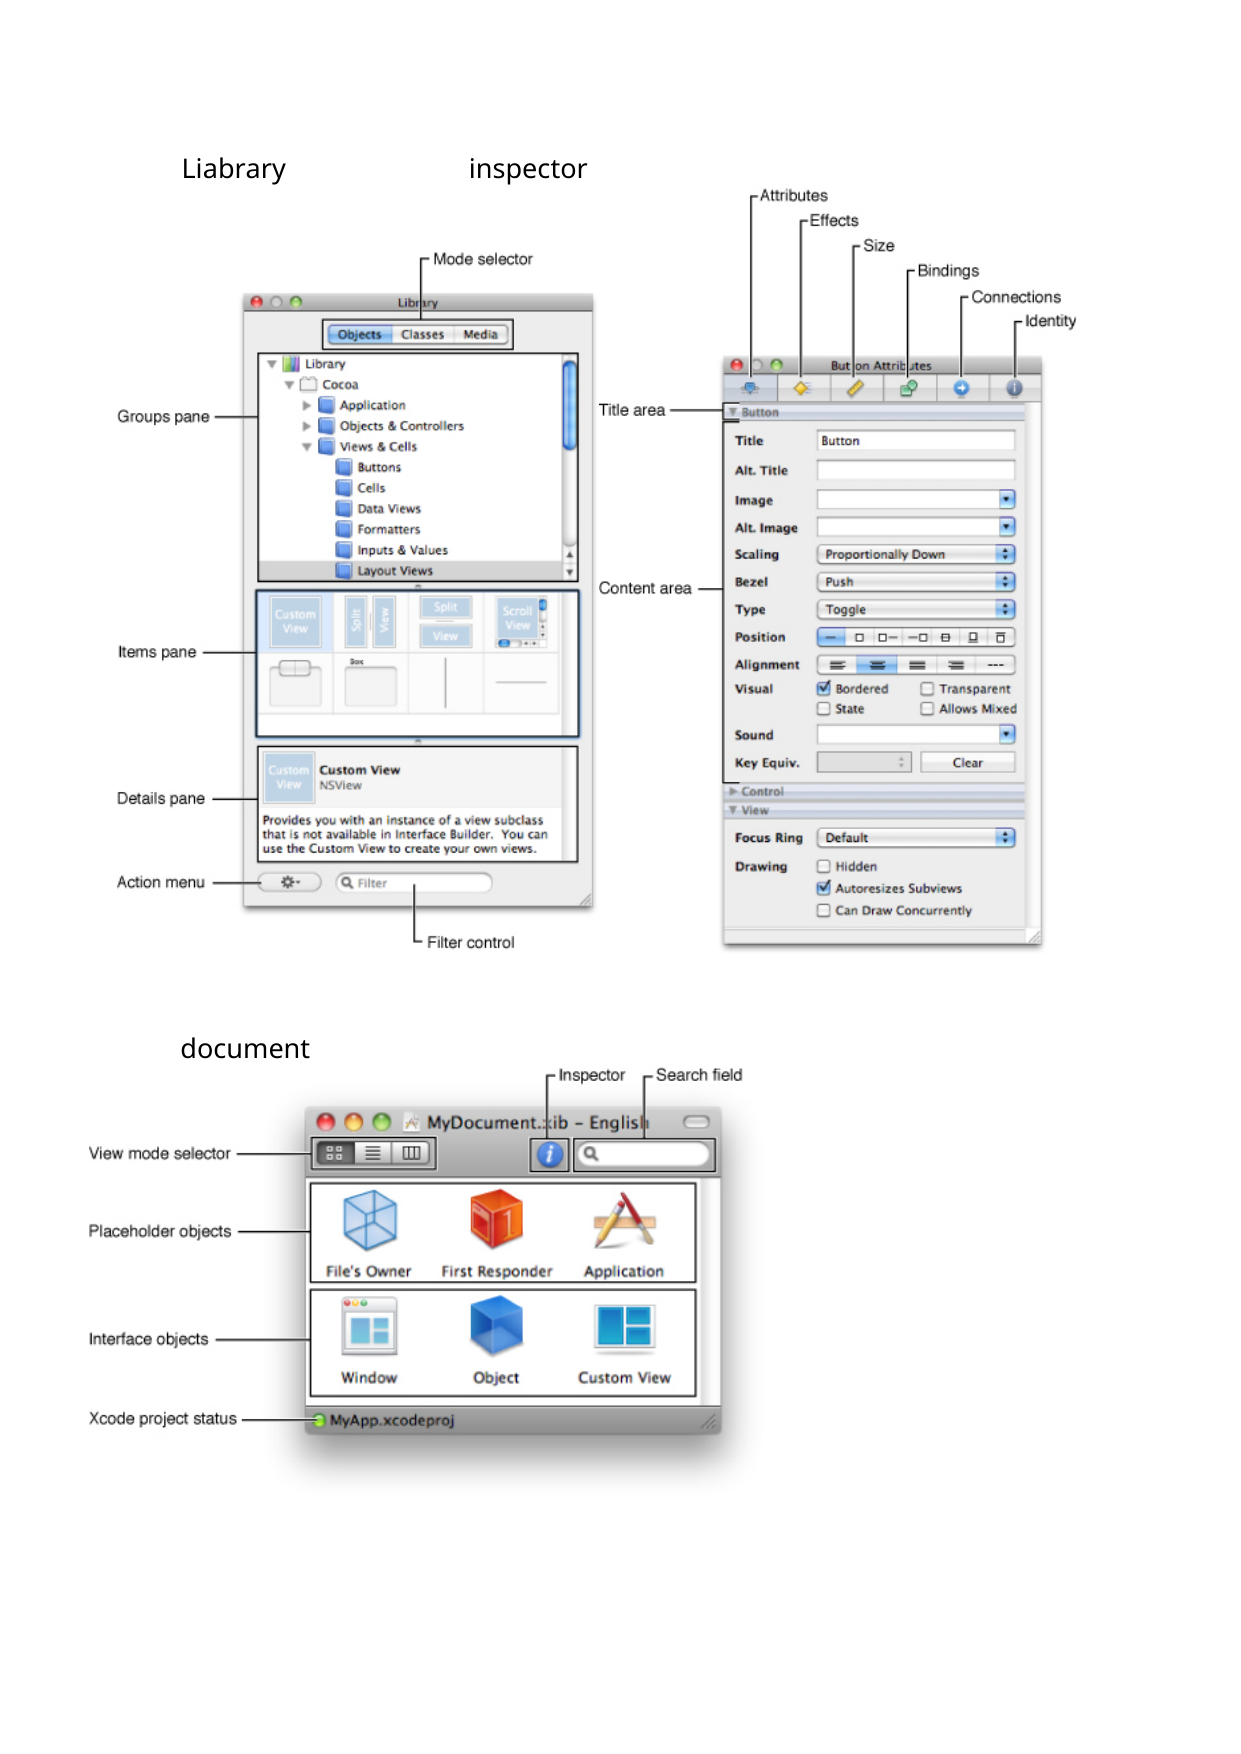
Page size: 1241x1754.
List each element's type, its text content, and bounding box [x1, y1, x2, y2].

text document [89, 1030, 1152, 1067]
text Liabrary inspector [59, 150, 1152, 187]
picture [88, 1066, 775, 1508]
picture [116, 186, 1077, 956]
